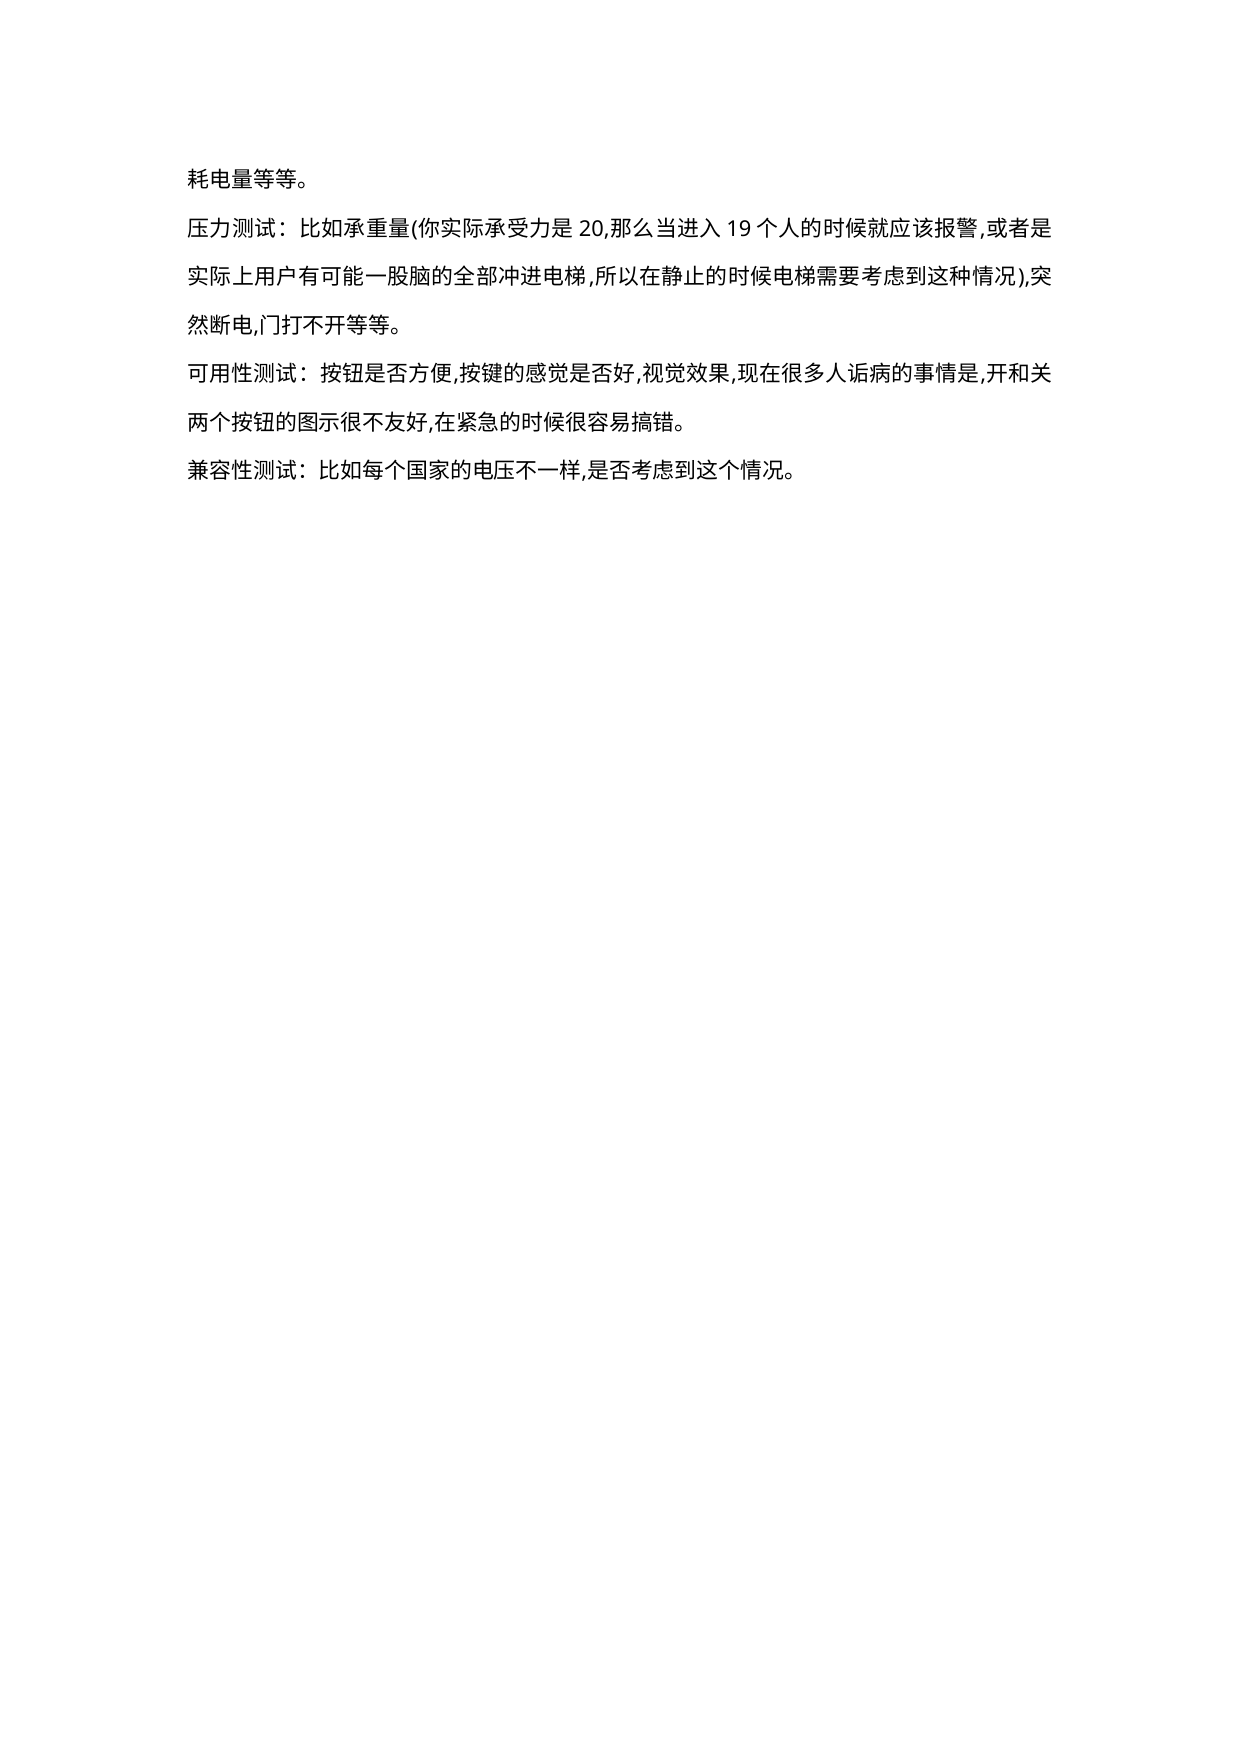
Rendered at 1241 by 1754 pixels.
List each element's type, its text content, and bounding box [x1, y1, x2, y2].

text 压力测试：比如承重量(你实际承受力是20,那么当进入19个人的时候就应该报警,或者是实际上用户有可能一股脑的全部冲进电梯,所以在静止的时候电梯需要考虑到这种情况),突然断电,门打不开等等。 [187, 210, 1053, 340]
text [187, 162, 1053, 194]
text 可用性测试：按钮是否方便,按键的感觉是否好,视觉效果,现在很多人诟病的事情是,开和关两个按钮的图示很不友好,在紧急的时候很容易搞错。 [187, 356, 1053, 437]
text 兼容性测试：比如每个国家的电压不一样,是否考虑到这个情况。 [187, 453, 1053, 486]
